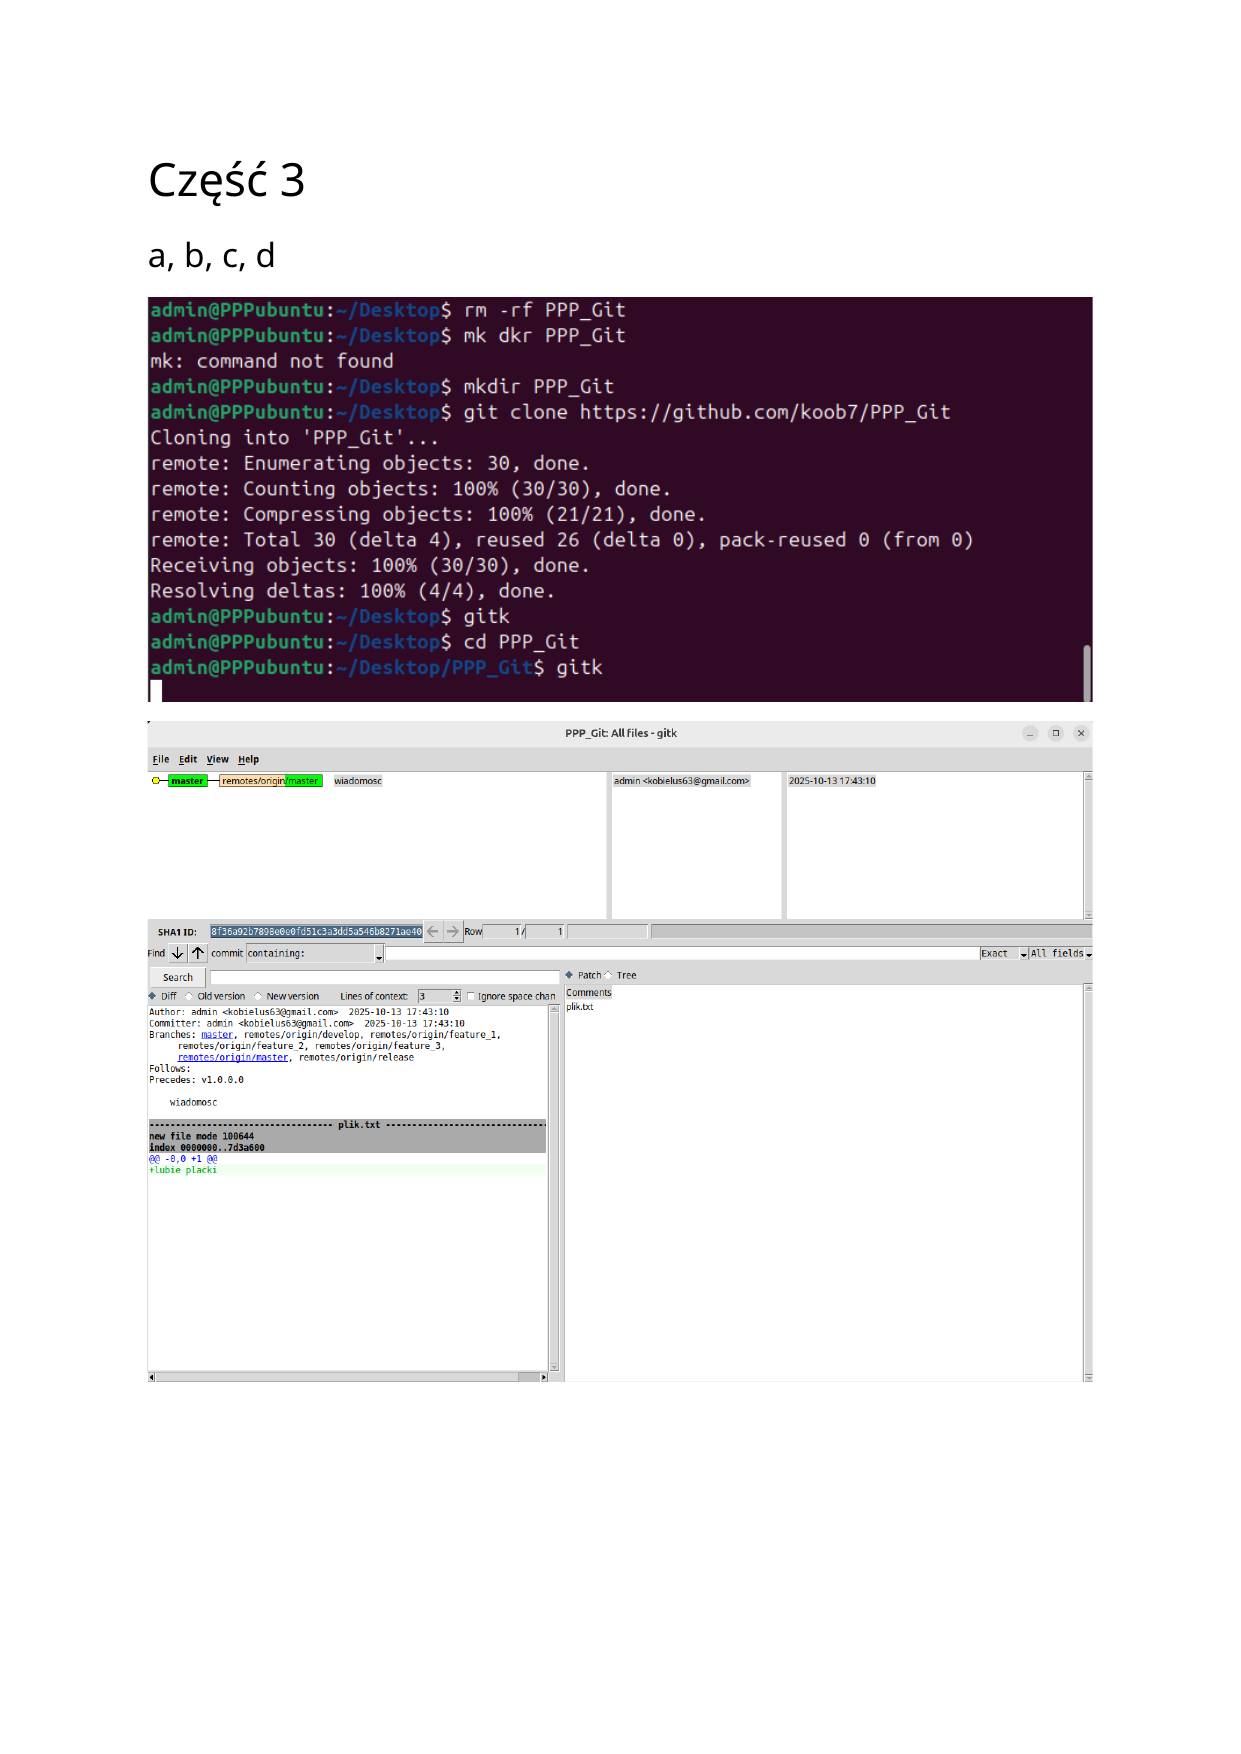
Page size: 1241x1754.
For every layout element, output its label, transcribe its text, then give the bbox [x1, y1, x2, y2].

text a, b, c, d [148, 232, 1093, 277]
text Część 3 [148, 148, 1093, 210]
picture [147, 721, 1093, 1382]
picture [147, 297, 1093, 702]
